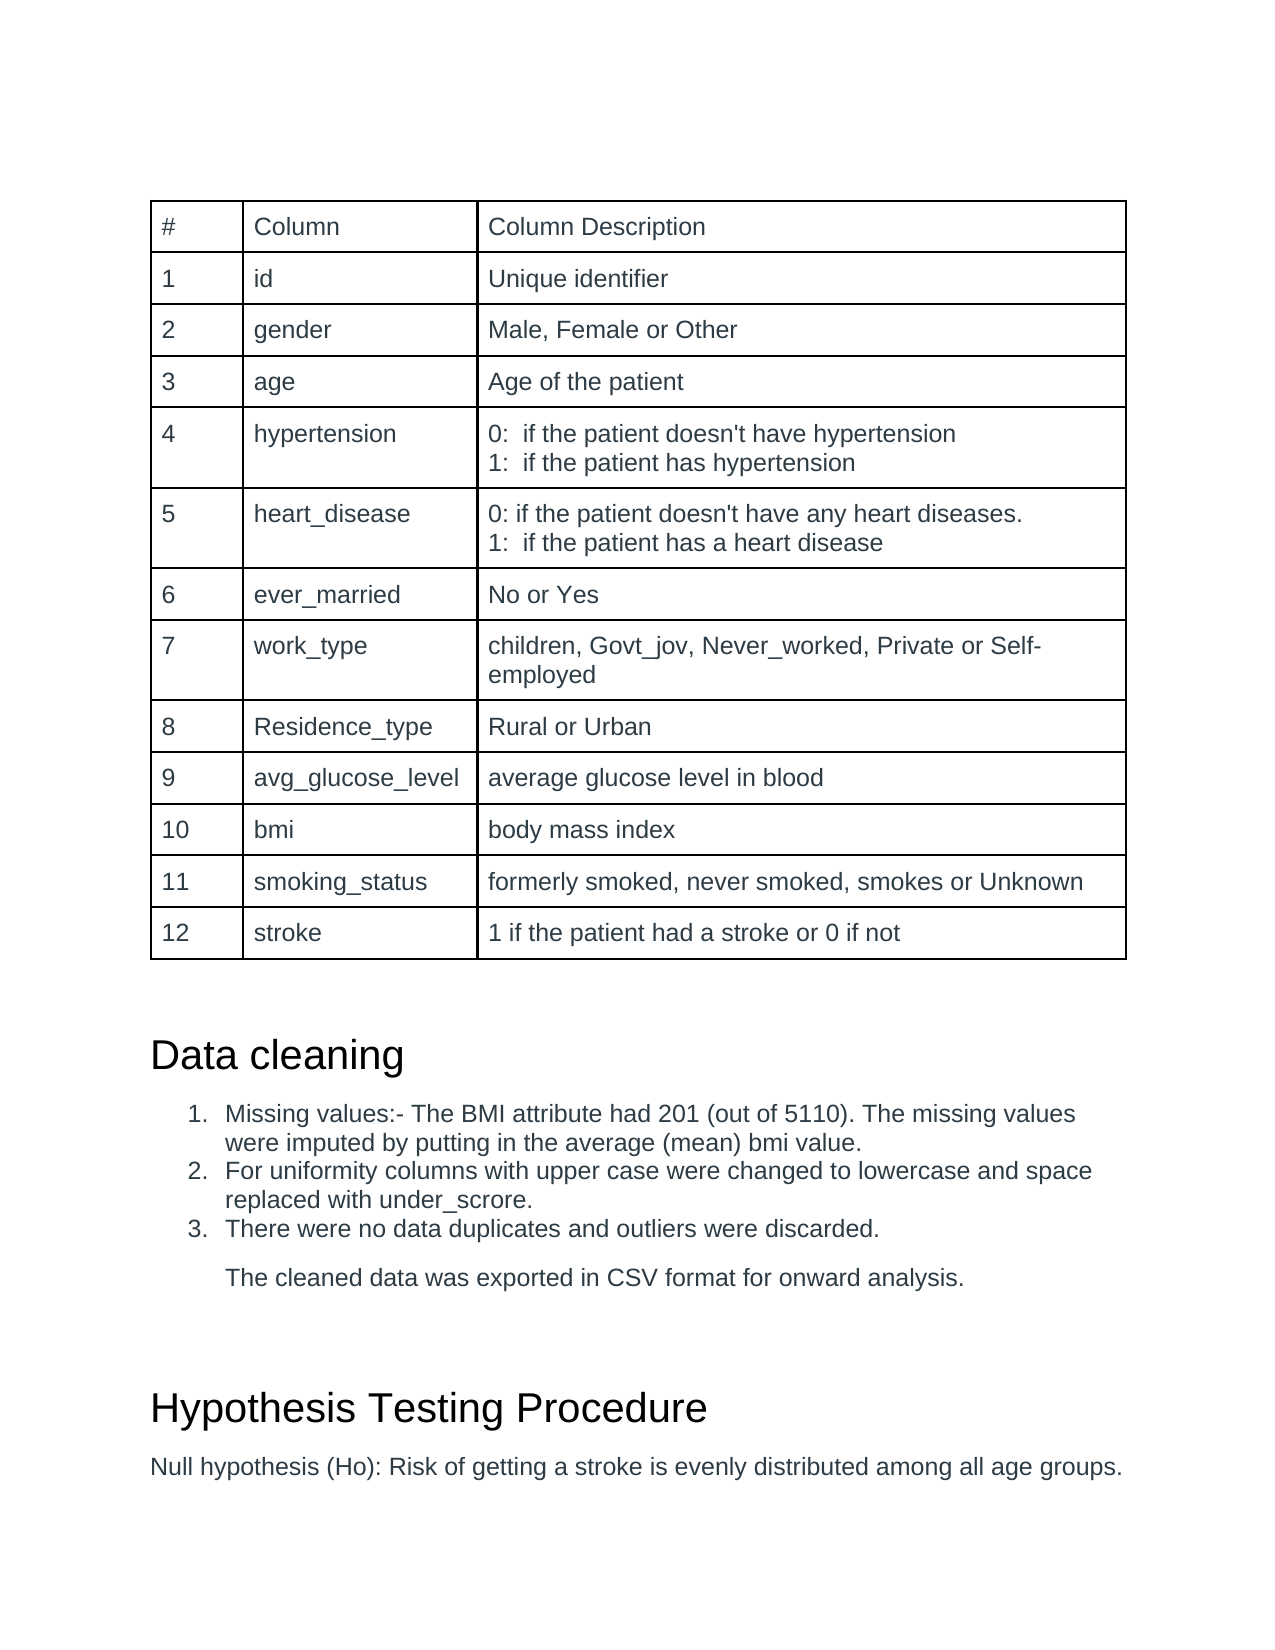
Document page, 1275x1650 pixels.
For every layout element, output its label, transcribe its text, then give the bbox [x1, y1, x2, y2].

table_cell 7 [152, 621, 242, 699]
table_cell 1 if the patient had a stroke or 0 if not [479, 908, 1125, 957]
table_cell 0: if the patient doesn't have hypertension 1: if the patient has hypertension [479, 408, 1125, 487]
table_cell stroke [244, 908, 476, 957]
table_cell children, Govt_jov, Never_worked, Private or Self-employed [479, 621, 1125, 699]
table_cell 4 [152, 408, 242, 487]
table_header Column Description [479, 202, 1125, 251]
table_cell 10 [152, 805, 242, 854]
table_cell smoking_status [244, 856, 476, 906]
table_cell id [244, 253, 476, 303]
table_cell avg_glucose_level [244, 753, 476, 802]
table_cell No or Yes [479, 569, 1125, 619]
table_cell formerly smoked, never smoked, smokes or Unknown [479, 856, 1125, 906]
table_cell 2 [152, 305, 242, 354]
table_cell 1 [152, 253, 242, 303]
table_cell Unique identifier [479, 253, 1125, 303]
table_cell 12 [152, 908, 242, 957]
table_header # [152, 202, 242, 251]
table_cell ever_married [244, 569, 476, 619]
table_cell Male, Female or Other [479, 305, 1125, 354]
table_cell hypertension [244, 408, 476, 487]
table_cell age [244, 357, 476, 406]
table_cell 11 [152, 856, 242, 906]
list There were no data duplicates and outliers were discarded. [187, 1214, 1125, 1242]
subtitle Hypothesis Testing Procedure [150, 1383, 1125, 1431]
table_cell Residence_type [244, 701, 476, 751]
list For uniformity columns with upper case were changed to lowercase and space replaced with under_scrore. [187, 1156, 1125, 1214]
table_cell 5 [152, 489, 242, 567]
table_cell 8 [152, 701, 242, 751]
table_header Column [244, 202, 476, 251]
table_cell 3 [152, 357, 242, 406]
table_cell body mass index [479, 805, 1125, 854]
list Missing values:- The BMI attribute had 201 (out of 5110). The missing values were imputed by putting in the average (mean) bmi value. [187, 1099, 1125, 1156]
table_cell gender [244, 305, 476, 354]
table_cell 9 [152, 753, 242, 802]
table_cell average glucose level in blood [479, 753, 1125, 802]
subtitle Data cleaning [150, 1030, 1125, 1078]
table_cell work_type [244, 621, 476, 699]
table_cell 6 [152, 569, 242, 619]
table_cell heart_disease [244, 489, 476, 567]
text The cleaned data was exported in CSV format for onward analysis. [225, 1263, 1125, 1292]
table_cell Age of the patient [479, 357, 1125, 406]
text Null hypothesis (Ho): Risk of getting a stroke is evenly distributed among all age groups. [150, 1452, 1125, 1481]
table_cell 0: if the patient doesn't have any heart diseases. 1: if the patient has a heart disease [479, 489, 1125, 567]
table_cell bmi [244, 805, 476, 854]
table_cell Rural or Urban [479, 701, 1125, 751]
